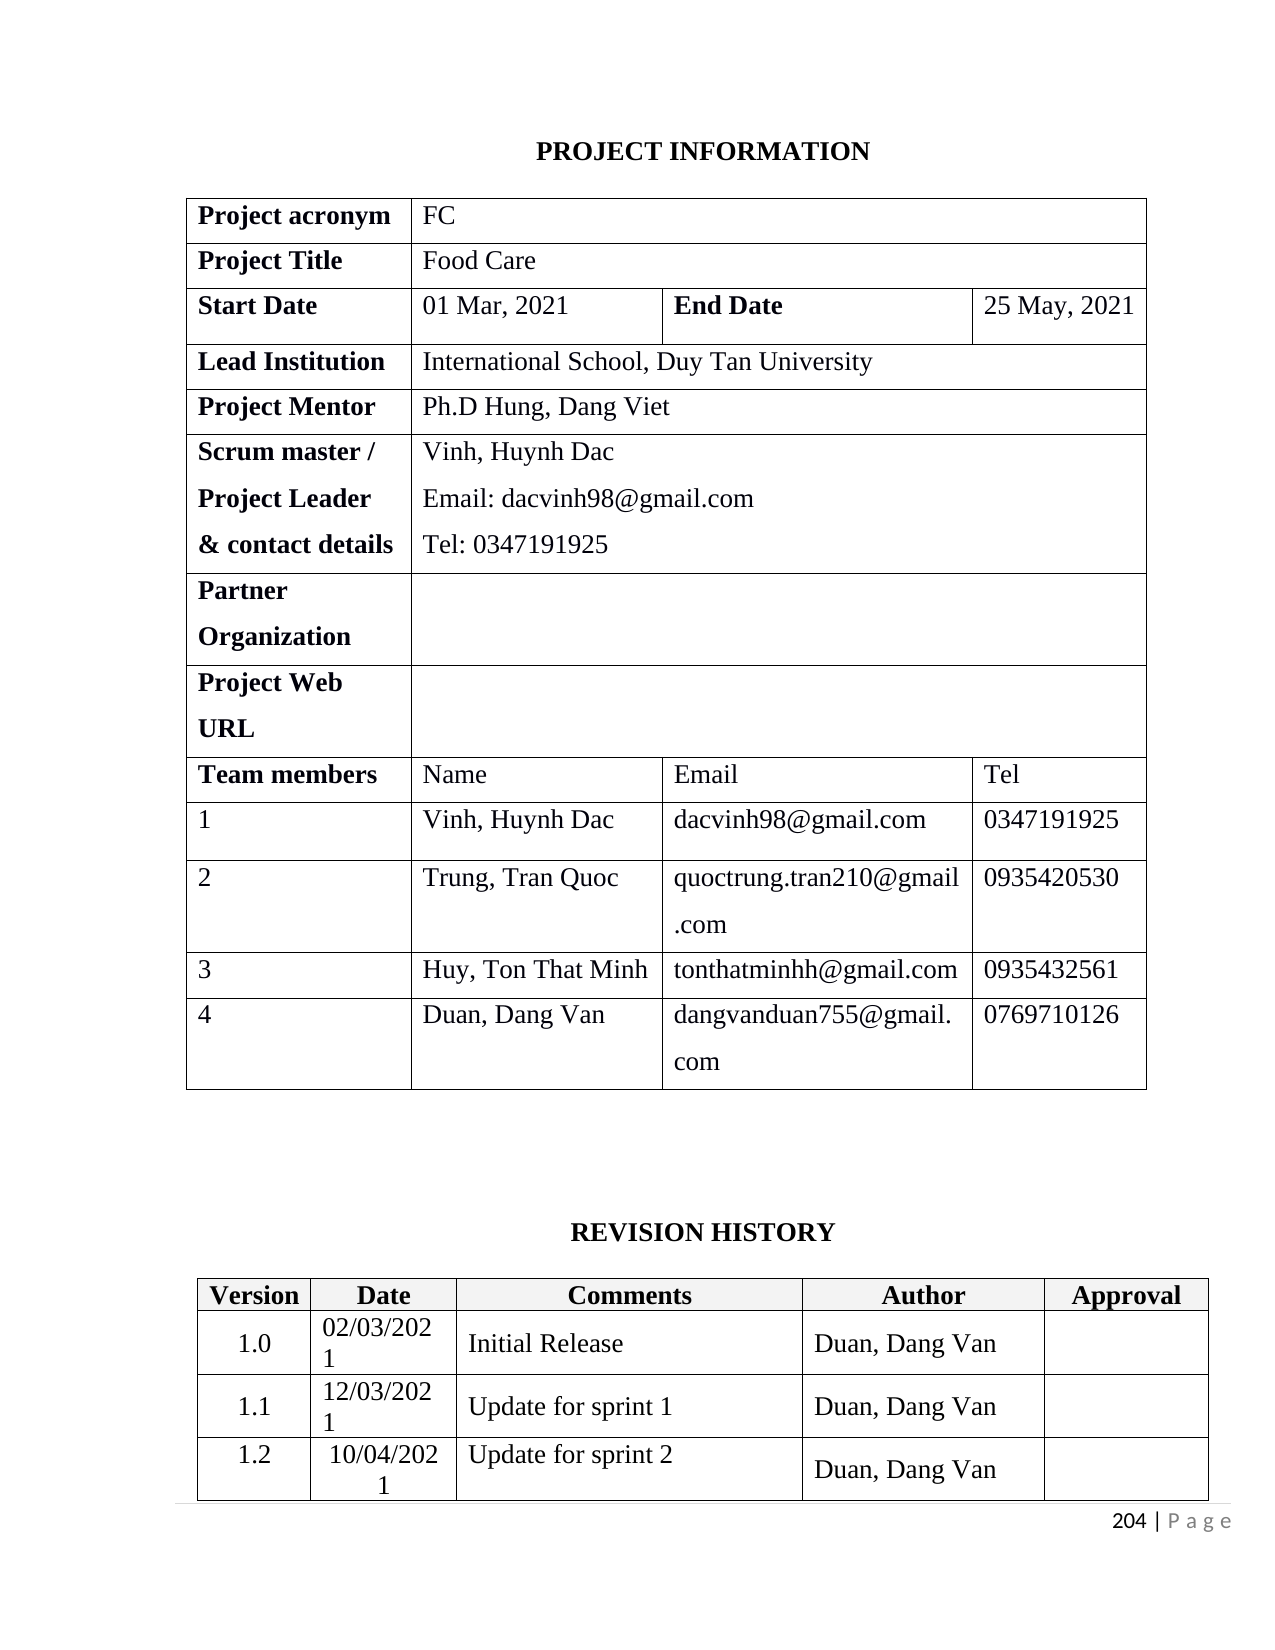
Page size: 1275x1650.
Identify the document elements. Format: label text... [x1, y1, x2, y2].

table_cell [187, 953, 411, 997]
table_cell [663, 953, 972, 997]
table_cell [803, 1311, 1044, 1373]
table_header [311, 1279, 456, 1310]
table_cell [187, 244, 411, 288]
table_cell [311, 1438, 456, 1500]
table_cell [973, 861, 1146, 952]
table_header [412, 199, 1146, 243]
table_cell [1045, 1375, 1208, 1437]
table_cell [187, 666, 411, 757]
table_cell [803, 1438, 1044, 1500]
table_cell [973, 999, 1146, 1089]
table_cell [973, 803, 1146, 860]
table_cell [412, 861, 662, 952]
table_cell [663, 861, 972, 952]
text PROJECT INFORMATION [175, 135, 1231, 167]
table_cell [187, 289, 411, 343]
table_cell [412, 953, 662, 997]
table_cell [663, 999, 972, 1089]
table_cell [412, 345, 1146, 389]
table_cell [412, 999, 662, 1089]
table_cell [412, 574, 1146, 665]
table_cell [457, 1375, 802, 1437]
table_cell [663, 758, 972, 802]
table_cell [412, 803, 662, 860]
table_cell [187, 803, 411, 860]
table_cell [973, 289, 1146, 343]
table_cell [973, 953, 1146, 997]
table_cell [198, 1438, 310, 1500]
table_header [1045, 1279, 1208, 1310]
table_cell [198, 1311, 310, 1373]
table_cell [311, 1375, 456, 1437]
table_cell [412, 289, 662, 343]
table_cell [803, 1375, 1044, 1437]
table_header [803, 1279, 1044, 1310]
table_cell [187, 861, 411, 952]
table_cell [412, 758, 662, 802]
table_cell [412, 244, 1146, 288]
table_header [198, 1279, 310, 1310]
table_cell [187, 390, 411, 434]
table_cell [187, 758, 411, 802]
title REVISION HISTORY [175, 1216, 1231, 1247]
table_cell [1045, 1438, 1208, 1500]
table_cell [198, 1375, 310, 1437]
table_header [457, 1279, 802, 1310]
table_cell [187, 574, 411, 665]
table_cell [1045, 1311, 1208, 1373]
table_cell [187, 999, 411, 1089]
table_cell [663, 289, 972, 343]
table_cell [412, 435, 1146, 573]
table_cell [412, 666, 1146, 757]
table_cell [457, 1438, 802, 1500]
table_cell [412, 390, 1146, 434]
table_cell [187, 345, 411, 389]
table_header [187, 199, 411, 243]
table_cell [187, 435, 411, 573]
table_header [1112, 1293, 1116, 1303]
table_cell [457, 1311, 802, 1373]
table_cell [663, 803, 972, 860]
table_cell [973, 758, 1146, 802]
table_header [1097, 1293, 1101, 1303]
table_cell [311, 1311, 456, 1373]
